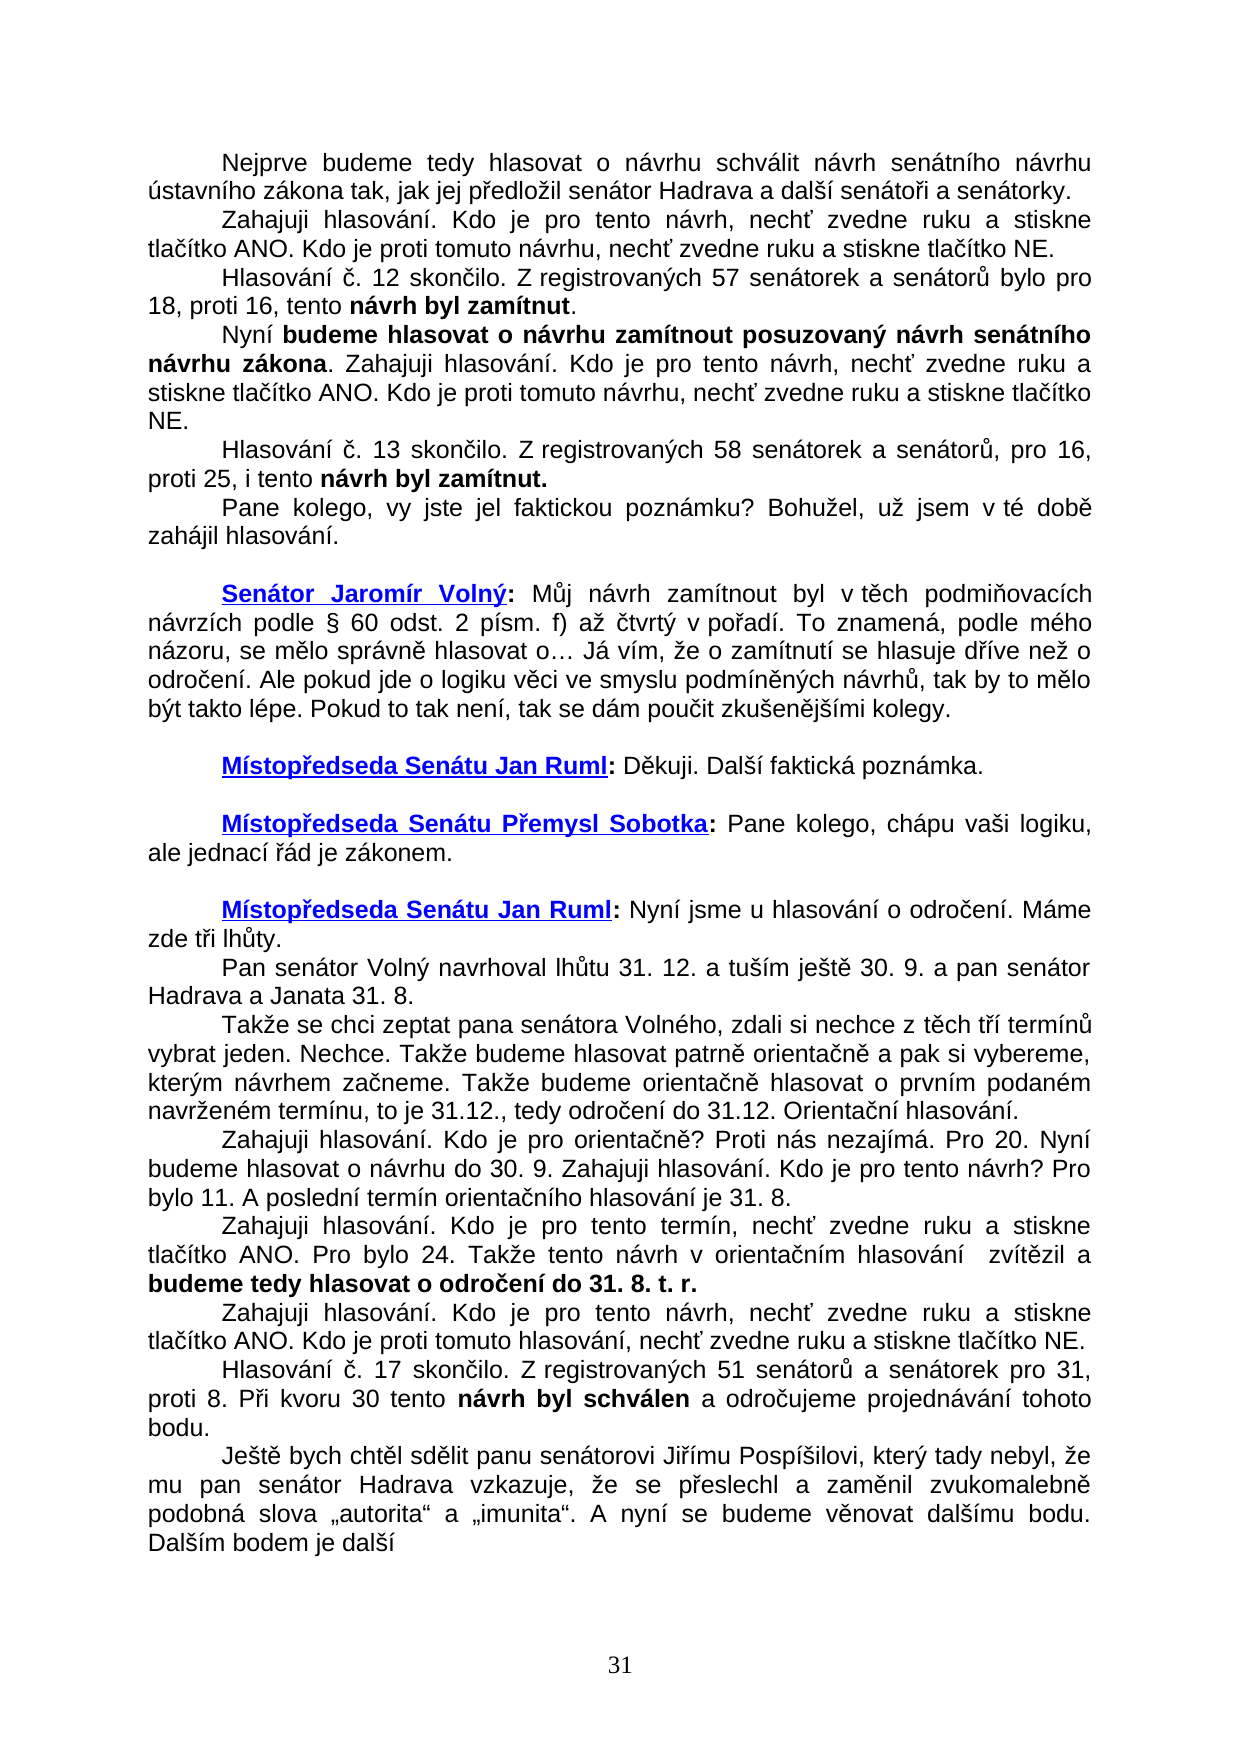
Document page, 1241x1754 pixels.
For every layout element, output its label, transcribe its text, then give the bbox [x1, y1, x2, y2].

text Hlasování č. 17 skončilo. Z registrovaných 51 senátorů a senátorek pro 31, proti 8. Při kvoru 30 tento návrh byl schválen a odročujeme projednávání tohoto bodu. [148, 1355, 1093, 1441]
text Zahajuji hlasování. Kdo je pro orientačně? Proti nás nezajímá. Pro 20. Nyní budeme hlasovat o návrhu do 30. 9. Zahajuji hlasování. Kdo je pro tento návrh? Pro bylo 11. A poslední termín orientačního hlasování je 31. 8. [148, 1125, 1093, 1211]
text Hlasování č. 13 skončilo. Z registrovaných 58 senátorek a senátorů, pro 16, proti 25, i tento návrh byl zamítnut. [148, 435, 1093, 493]
text Místopředseda Senátu Jan Ruml: Nyní jsme u hlasování o odročení. Máme zde tři lhůty. [148, 895, 1093, 953]
text Místopředseda Senátu Jan Ruml: Děkuji. Další faktická poznámka. [148, 751, 1093, 780]
text Hlasování č. 12 skončilo. Z registrovaných 57 senátorek a senátorů bylo pro 18, proti 16, tento návrh byl zamítnut. [148, 263, 1093, 320]
text Senátor Jaromír Volný: Můj návrh zamítnout byl v těch podmiňovacích návrzích podle § 60 odst. 2 písm. f) až čtvrtý v pořadí. To znamená, podle mého názoru, se mělo správně hlasovat o… Já vím, že o zamítnutí se hlasuje dříve než o odročení. Ale pokud jde o logiku věci ve smyslu podmíněných návrhů, tak by to mělo být takto lépe. Pokud to tak není, tak se dám poučit zkušenějšími kolegy. [148, 579, 1093, 723]
text Zahajuji hlasování. Kdo je pro tento termín, nechť zvedne ruku a stiskne tlačítko ANO. Pro bylo 24. Takže tento návrh v orientačním hlasování zvítězil a budeme tedy hlasovat o odročení do 31. 8. t. r. [148, 1211, 1093, 1298]
text Takže se chci zeptat pana senátora Volného, zdali si nechce z těch tří termínů vybrat jeden. Nechce. Takže budeme hlasovat patrně orientačně a pak si vybereme, kterým návrhem začneme. Takže budeme orientačně hlasovat o prvním podaném navrženém termínu, to je 31.12., tedy odročení do 31.12. Orientační hlasování. [148, 1010, 1093, 1125]
text Zahajuji hlasování. Kdo je pro tento návrh, nechť zvedne ruku a stiskne tlačítko ANO. Kdo je proti tomuto návrhu, nechť zvedne ruku a stiskne tlačítko NE. [148, 205, 1093, 263]
text Místopředseda Senátu Přemysl Sobotka: Pane kolego, chápu vaši logiku, ale jednací řád je zákonem. [148, 809, 1093, 866]
text Zahajuji hlasování. Kdo je pro tento návrh, nechť zvedne ruku a stiskne tlačítko ANO. Kdo je proti tomuto hlasování, nechť zvedne ruku a stiskne tlačítko NE. [148, 1298, 1093, 1355]
text Ještě bych chtěl sdělit panu senátorovi Jiřímu Pospíšilovi, který tady nebyl, že mu pan senátor Hadrava vzkazuje, že se přeslechl a zaměnil zvukomalebně podobná slova „autorita“ a „imunita“. A nyní se budeme věnovat dalšímu bodu. Dalším bodem je další [148, 1441, 1093, 1556]
text Pane kolego, vy jste jel faktickou poznámku? Bohužel, už jsem v té době zahájil hlasování. [148, 493, 1093, 550]
text Pan senátor Volný navrhoval lhůtu 31. 12. a tuším ještě 30. 9. a pan senátor Hadrava a Janata 31. 8. [148, 953, 1093, 1010]
text Nyní budeme hlasovat o návrhu zamítnout posuzovaný návrh senátního návrhu zákona. Zahajuji hlasování. Kdo je pro tento návrh, nechť zvedne ruku a stiskne tlačítko ANO. Kdo je proti tomuto návrhu, nechť zvedne ruku a stiskne tlačítko NE. [148, 320, 1093, 435]
text Nejprve budeme tedy hlasovat o návrhu schválit návrh senátního návrhu ústavního zákona tak, jak jej předložil senátor Hadrava a další senátoři a senátorky. [148, 148, 1093, 205]
